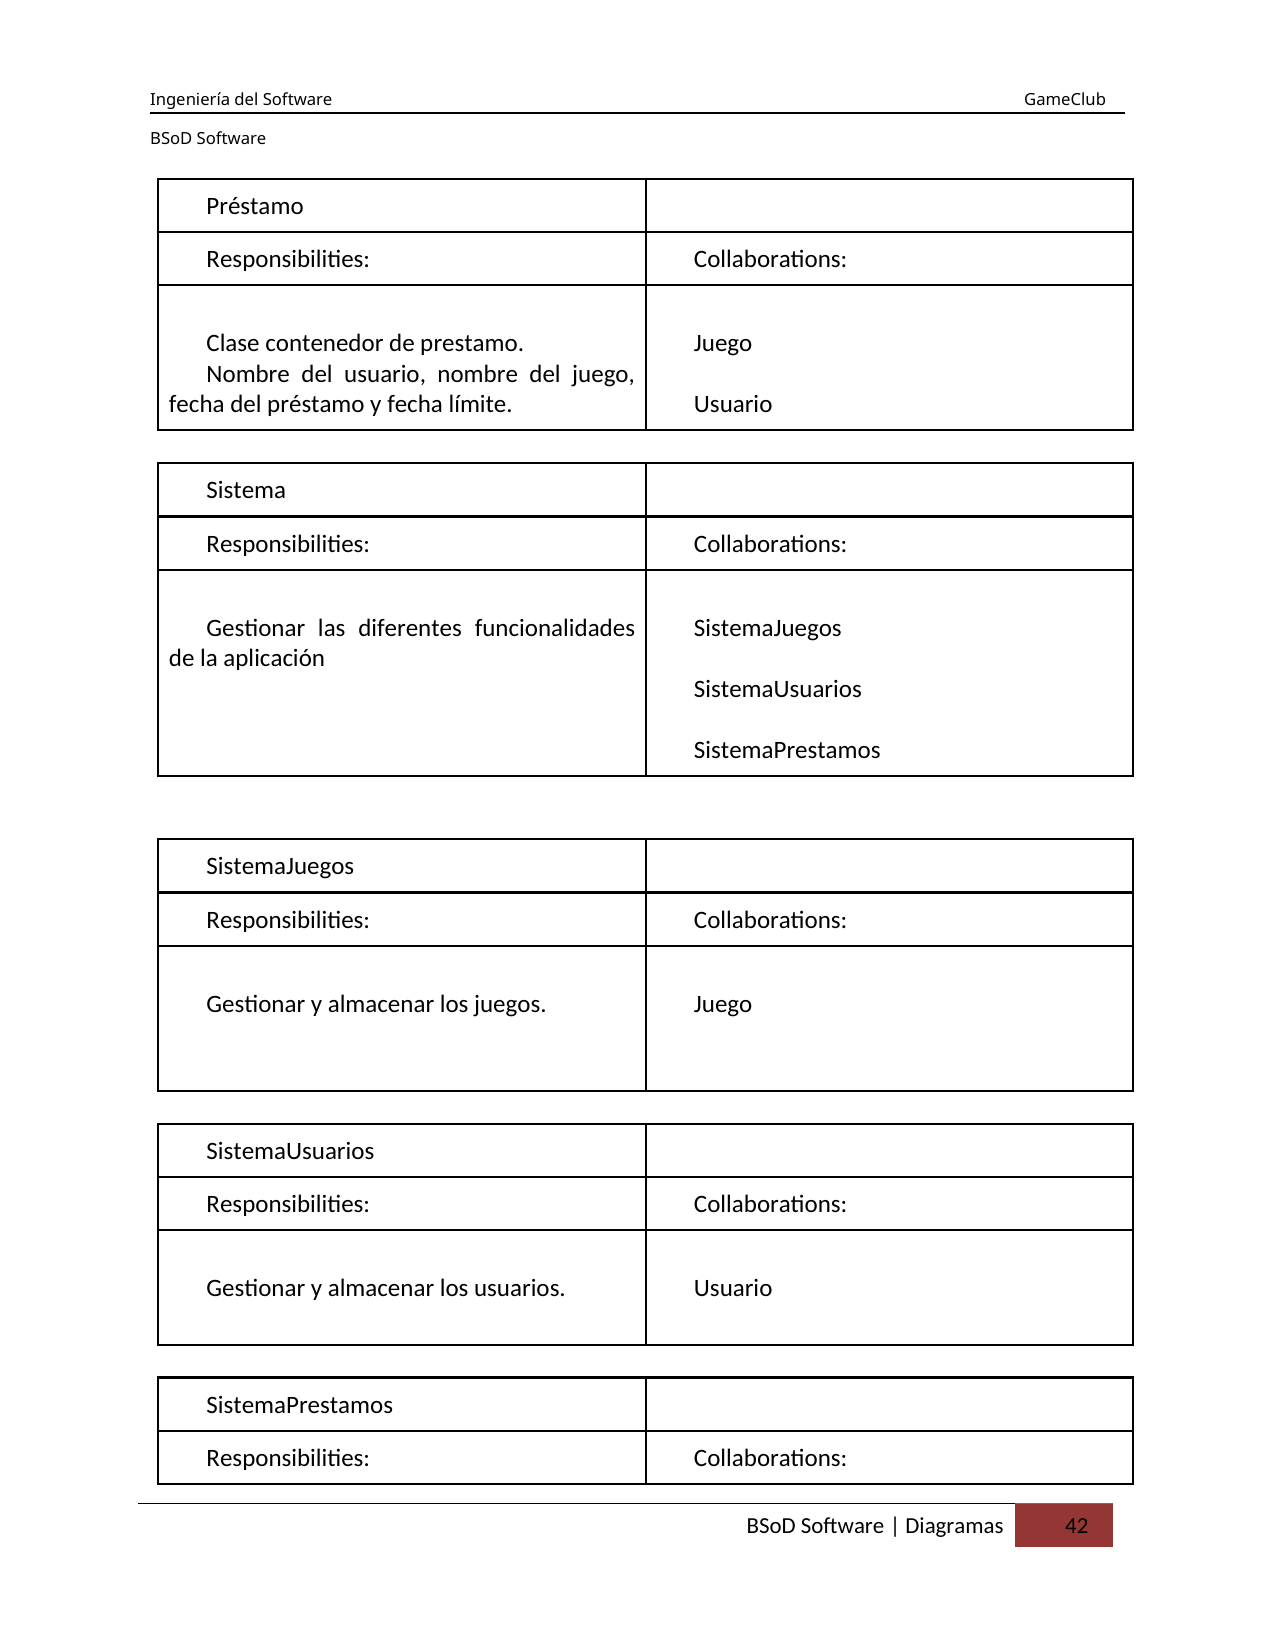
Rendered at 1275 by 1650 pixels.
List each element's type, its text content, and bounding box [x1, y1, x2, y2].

table_cell Juego [647, 947, 1132, 1090]
table_cell Collaborations: [647, 518, 1132, 569]
table_header SistemaPrestamos [159, 1379, 645, 1430]
table_cell Juego Usuario [647, 286, 1132, 429]
table_cell Collaborations: [647, 1432, 1132, 1483]
table_cell Gestionar las diferentes funcionalidades de la aplicación [159, 571, 645, 775]
table_cell Collaborations: [647, 894, 1132, 945]
table_cell Responsibilities: [159, 894, 645, 945]
table_cell Responsibilities: [159, 233, 645, 284]
table_header Sistema [159, 464, 645, 515]
table_cell Responsibilities: [159, 1432, 645, 1483]
table_header [647, 180, 1132, 231]
table_cell Responsibilities: [159, 518, 645, 569]
table_cell SistemaJuegos SistemaUsuarios SistemaPrestamos [647, 571, 1132, 775]
table_header Préstamo [159, 180, 645, 231]
table_cell Gestionar y almacenar los usuarios. [159, 1231, 645, 1344]
table_cell Clase contenedor de prestamo. Nombre del usuario, nombre del juego, fecha del préstamo y fecha límite. [159, 286, 645, 429]
table_header SistemaJuegos [159, 840, 645, 891]
table_cell Usuario [647, 1231, 1132, 1344]
table_header [647, 1379, 1132, 1430]
table_header [647, 840, 1132, 891]
table_header SistemaUsuarios [159, 1125, 645, 1176]
table_header [647, 464, 1132, 515]
table_cell Gestionar y almacenar los juegos. [159, 947, 645, 1090]
table_header [647, 1125, 1132, 1176]
table_cell Collaborations: [647, 233, 1132, 284]
table_cell Responsibilities: [159, 1178, 645, 1229]
table_cell Collaborations: [647, 1178, 1132, 1229]
